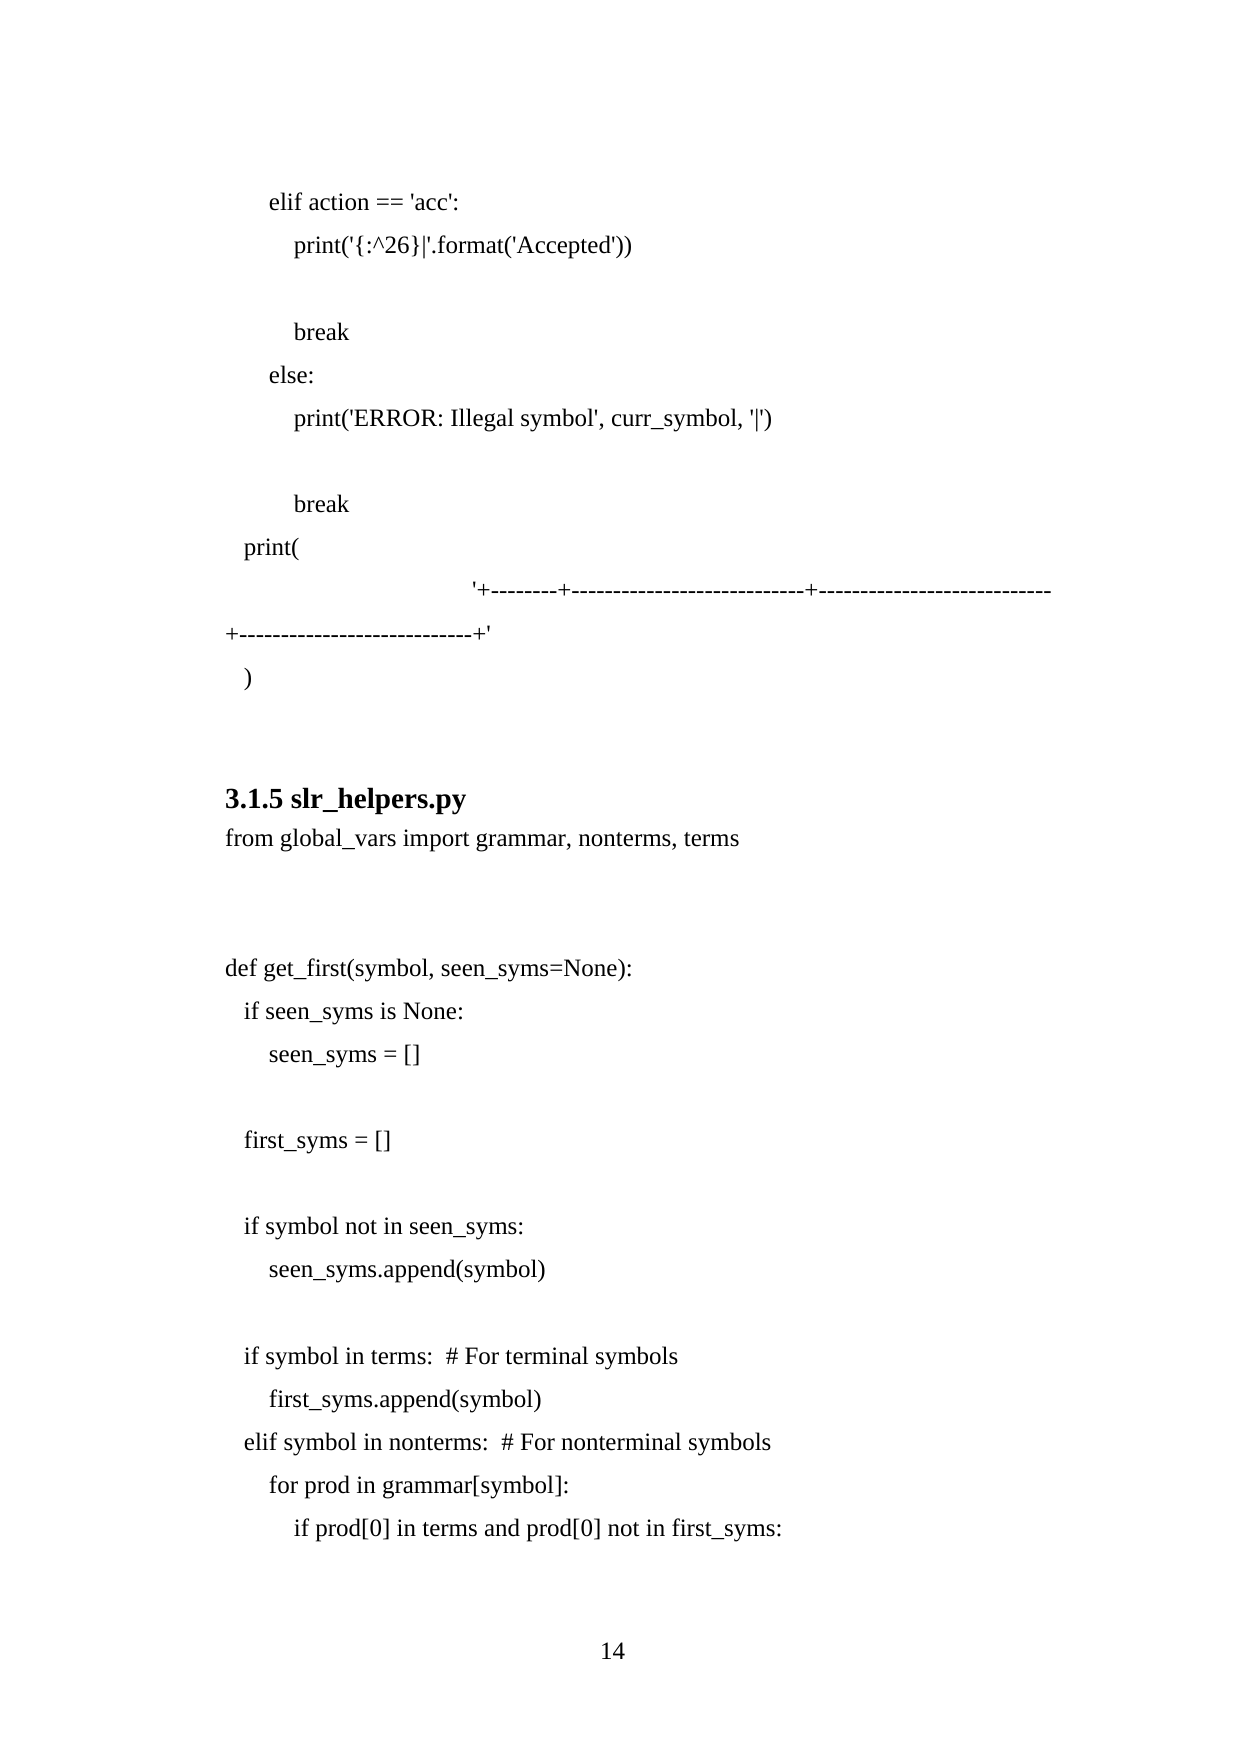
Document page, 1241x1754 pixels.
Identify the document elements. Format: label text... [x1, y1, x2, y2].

text seen_syms = [] [225, 1039, 1053, 1068]
text first_syms.append(symbol) [225, 1384, 1053, 1413]
text from global_vars import grammar, nonterms, terms [225, 823, 1053, 852]
text first_syms = [] [225, 1125, 1053, 1154]
subtitle 3.1.5 slr_helpers.py [225, 781, 1053, 815]
text if symbol not in seen_syms: [225, 1211, 1053, 1240]
text if prod[0] in terms and prod[0] not in first_syms: [225, 1513, 1053, 1542]
text elif symbol in nonterms: # For nonterminal symbols [225, 1427, 1053, 1456]
text def get_first(symbol, seen_syms=None): [225, 953, 1053, 981]
text seen_syms.append(symbol) [225, 1254, 1053, 1283]
text if seen_syms is None: [225, 996, 1053, 1024]
text break [225, 489, 1053, 518]
text print( [225, 532, 1053, 561]
text print('{:^26}|'.format('Accepted')) [225, 231, 1053, 259]
text elif action == 'acc': [225, 187, 1053, 216]
text if symbol in terms: # For terminal symbols [225, 1341, 1053, 1369]
text else: [225, 360, 1053, 389]
text '+--------+----------------------------+----------------------------+----------------------------+' [225, 576, 1053, 647]
text break [225, 317, 1053, 346]
text ) [225, 662, 1053, 691]
text print('ERROR: Illegal symbol', curr_symbol, '|') [225, 403, 1053, 432]
text for prod in grammar[symbol]: [225, 1470, 1053, 1499]
